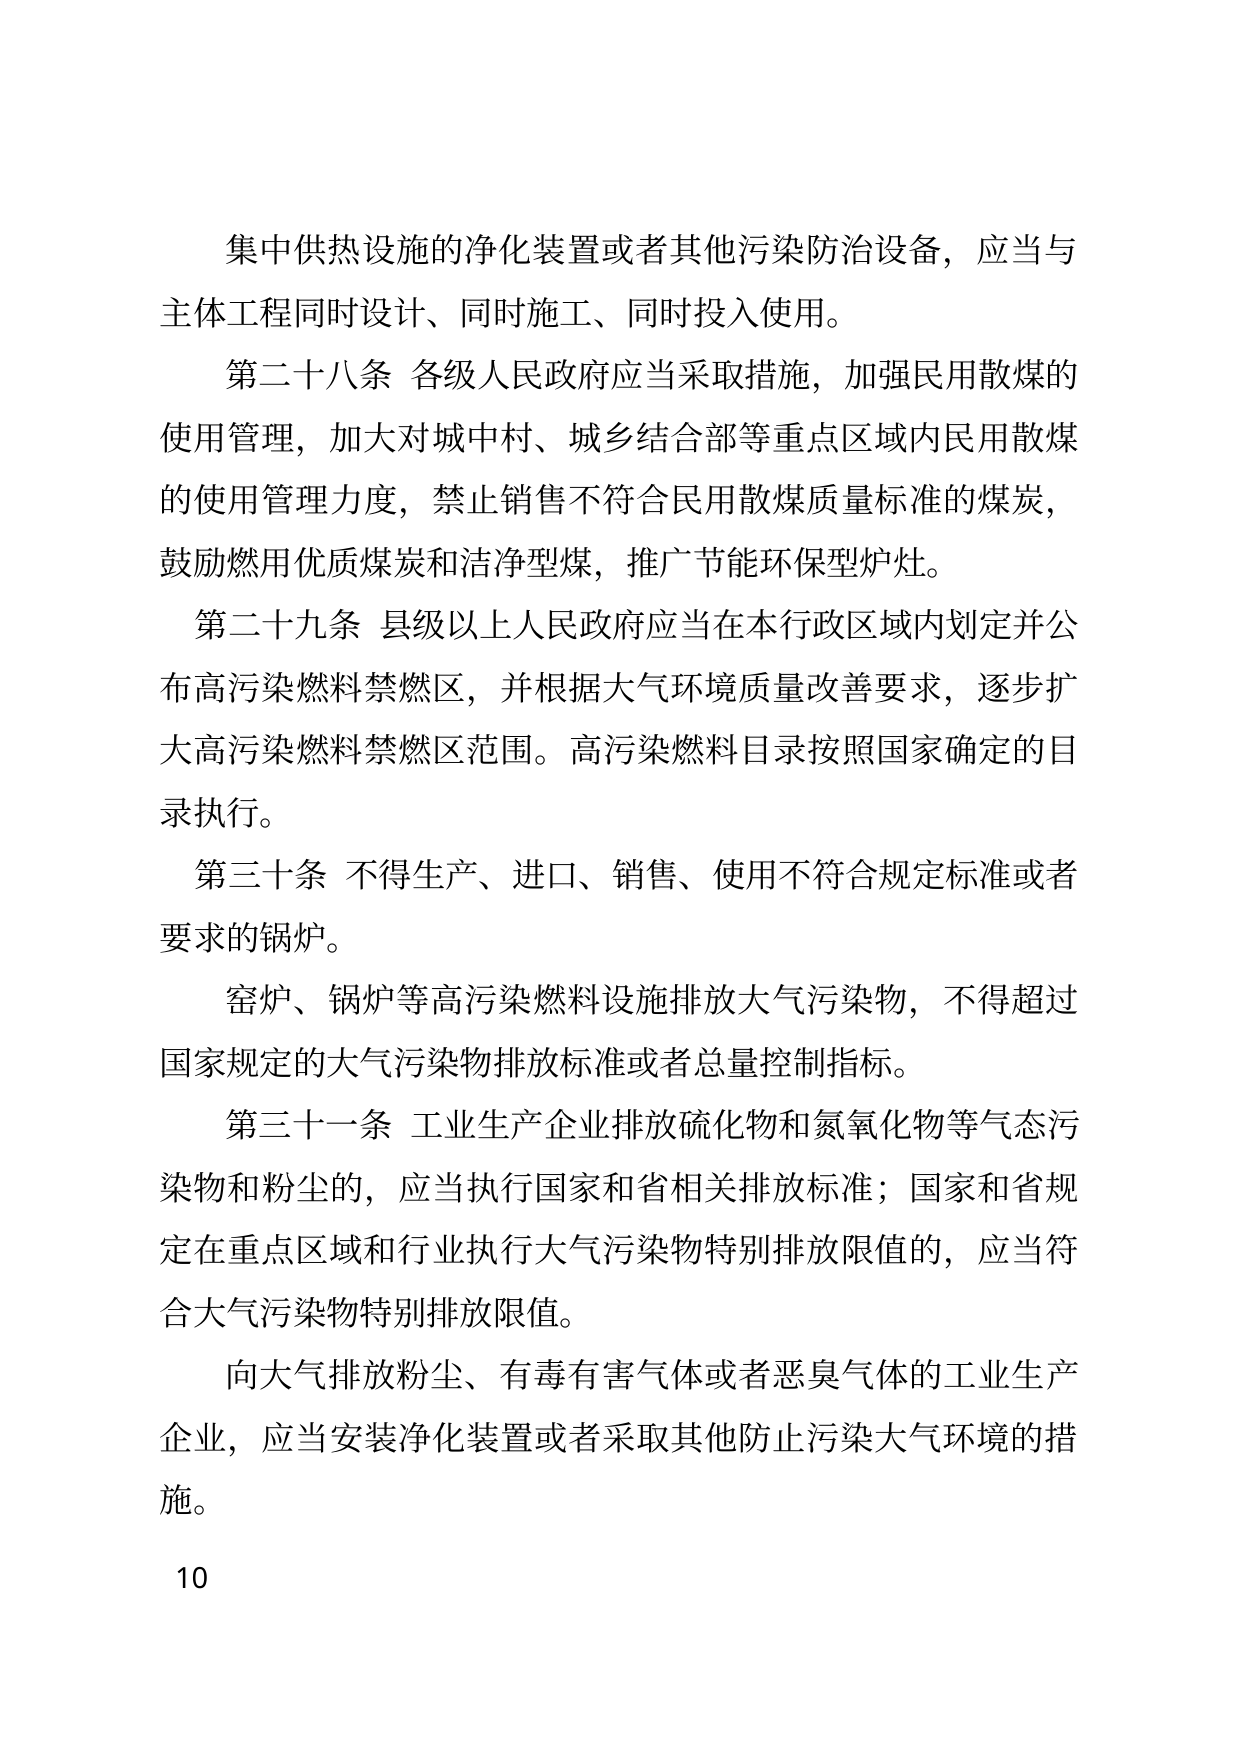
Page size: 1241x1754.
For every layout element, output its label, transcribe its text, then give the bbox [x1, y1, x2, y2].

text 第三十一条 工业生产企业排放硫化物和氮氧化物等气态污染物和粉尘的，应当执行国家和省相关排放标准；国家和省规定在重点区域和行业执行大气污染物特别排放限值的，应当符合大气污染物特别排放限值。 [159, 1088, 1081, 1338]
text 第三十条 不得生产、进口、销售、使用不符合规定标准或者要求的锅炉。 [159, 838, 1081, 963]
text 集中供热设施的净化装置或者其他污染防治设备，应当与主体工程同时设计、同时施工、同时投入使用。 [159, 213, 1081, 338]
text 第二十九条 县级以上人民政府应当在本行政区域内划定并公布高污染燃料禁燃区，并根据大气环境质量改善要求，逐步扩大高污染燃料禁燃区范围。高污染燃料目录按照国家确定的目录执行。 [159, 588, 1081, 838]
text 窑炉、锅炉等高污染燃料设施排放大气污染物，不得超过国家规定的大气污染物排放标准或者总量控制指标。 [159, 963, 1081, 1088]
text 第二十八条 各级人民政府应当采取措施，加强民用散煤的使用管理，加大对城中村、城乡结合部等重点区域内民用散煤的使用管理力度，禁止销售不符合民用散煤质量标准的煤炭，鼓励燃用优质煤炭和洁净型煤，推广节能环保型炉灶。 [159, 338, 1081, 588]
text 向大气排放粉尘、有毒有害气体或者恶臭气体的工业生产企业，应当安装净化装置或者采取其他防止污染大气环境的措施。 [159, 1338, 1081, 1525]
